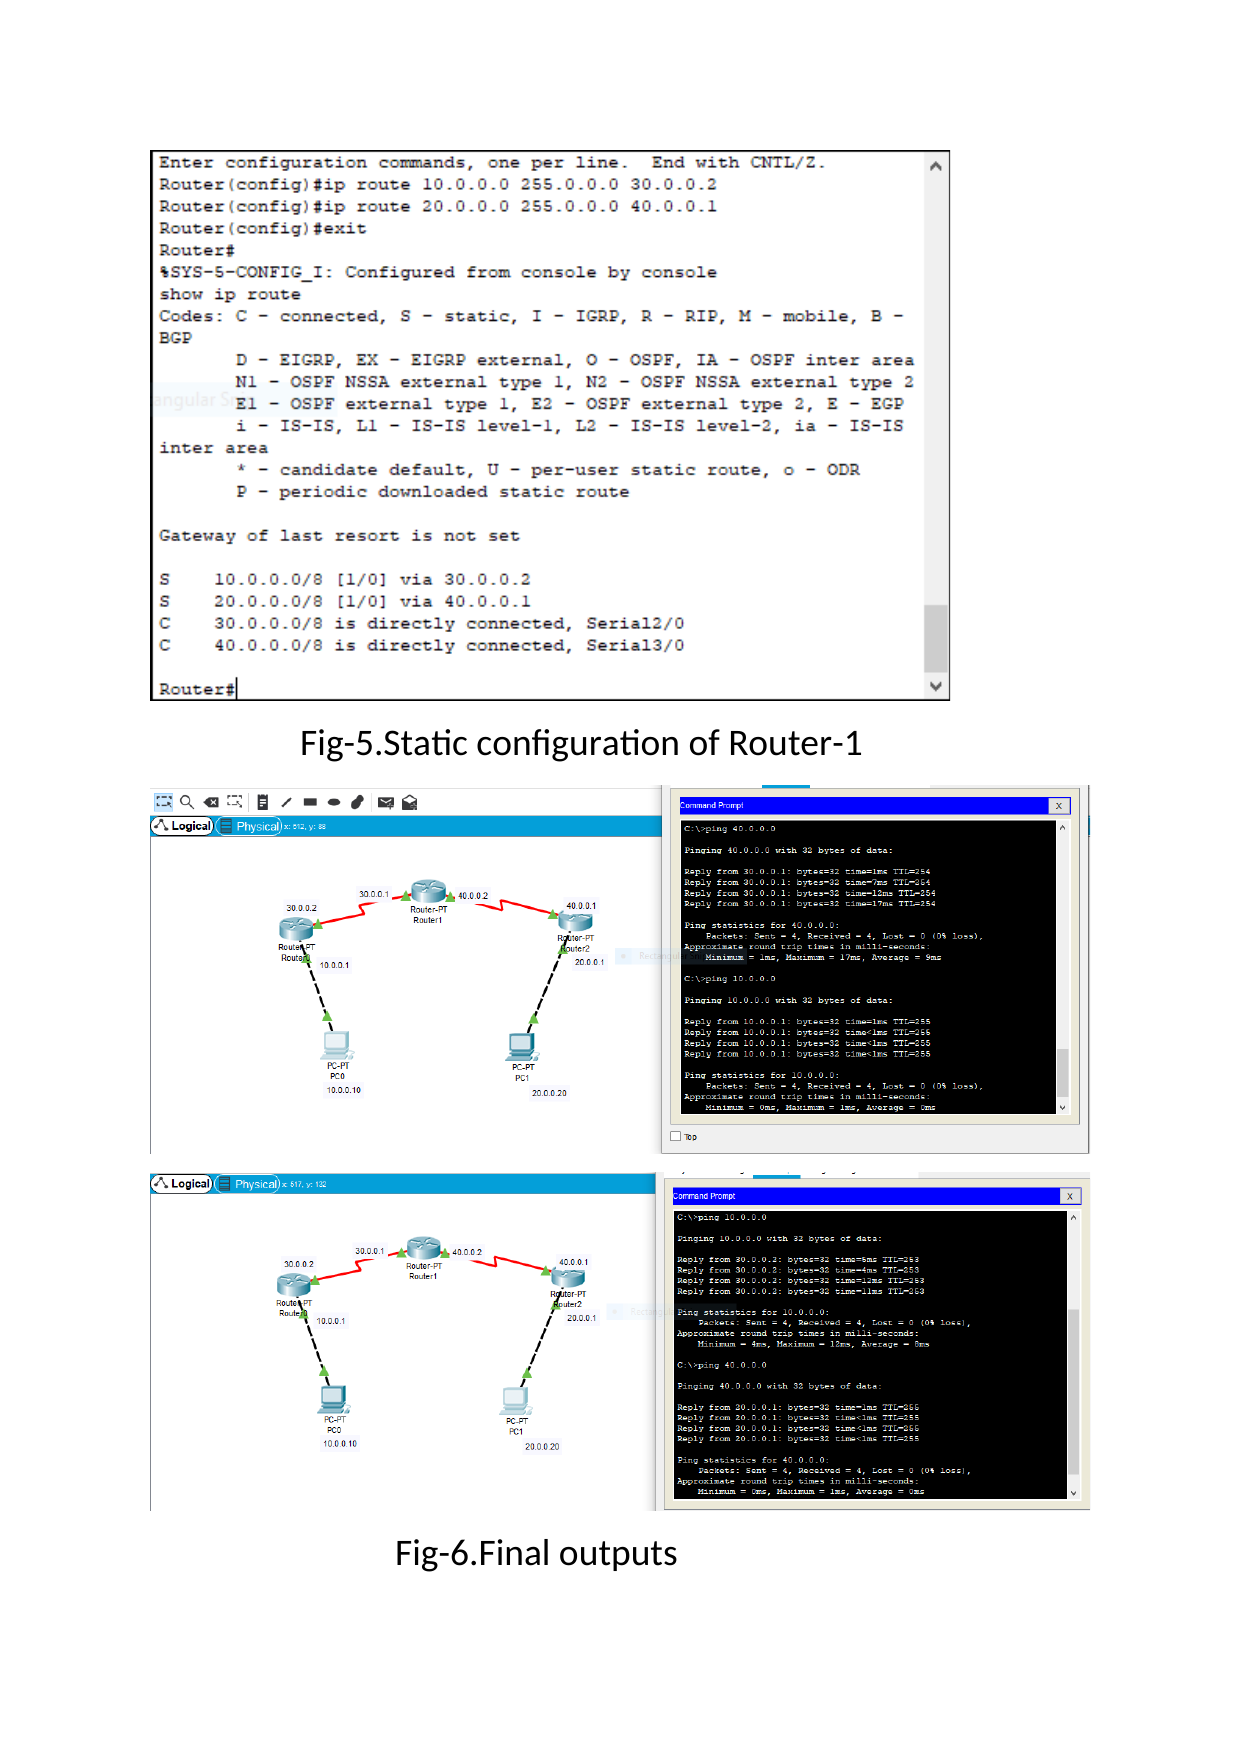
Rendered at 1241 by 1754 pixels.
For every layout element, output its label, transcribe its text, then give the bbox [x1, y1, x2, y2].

picture [150, 150, 951, 701]
text Fig-6.Final outputs [150, 1529, 1090, 1575]
text Fig-5.Static configuration of Router-1 [150, 719, 1090, 765]
picture [150, 1172, 1091, 1511]
picture [150, 785, 1091, 1154]
